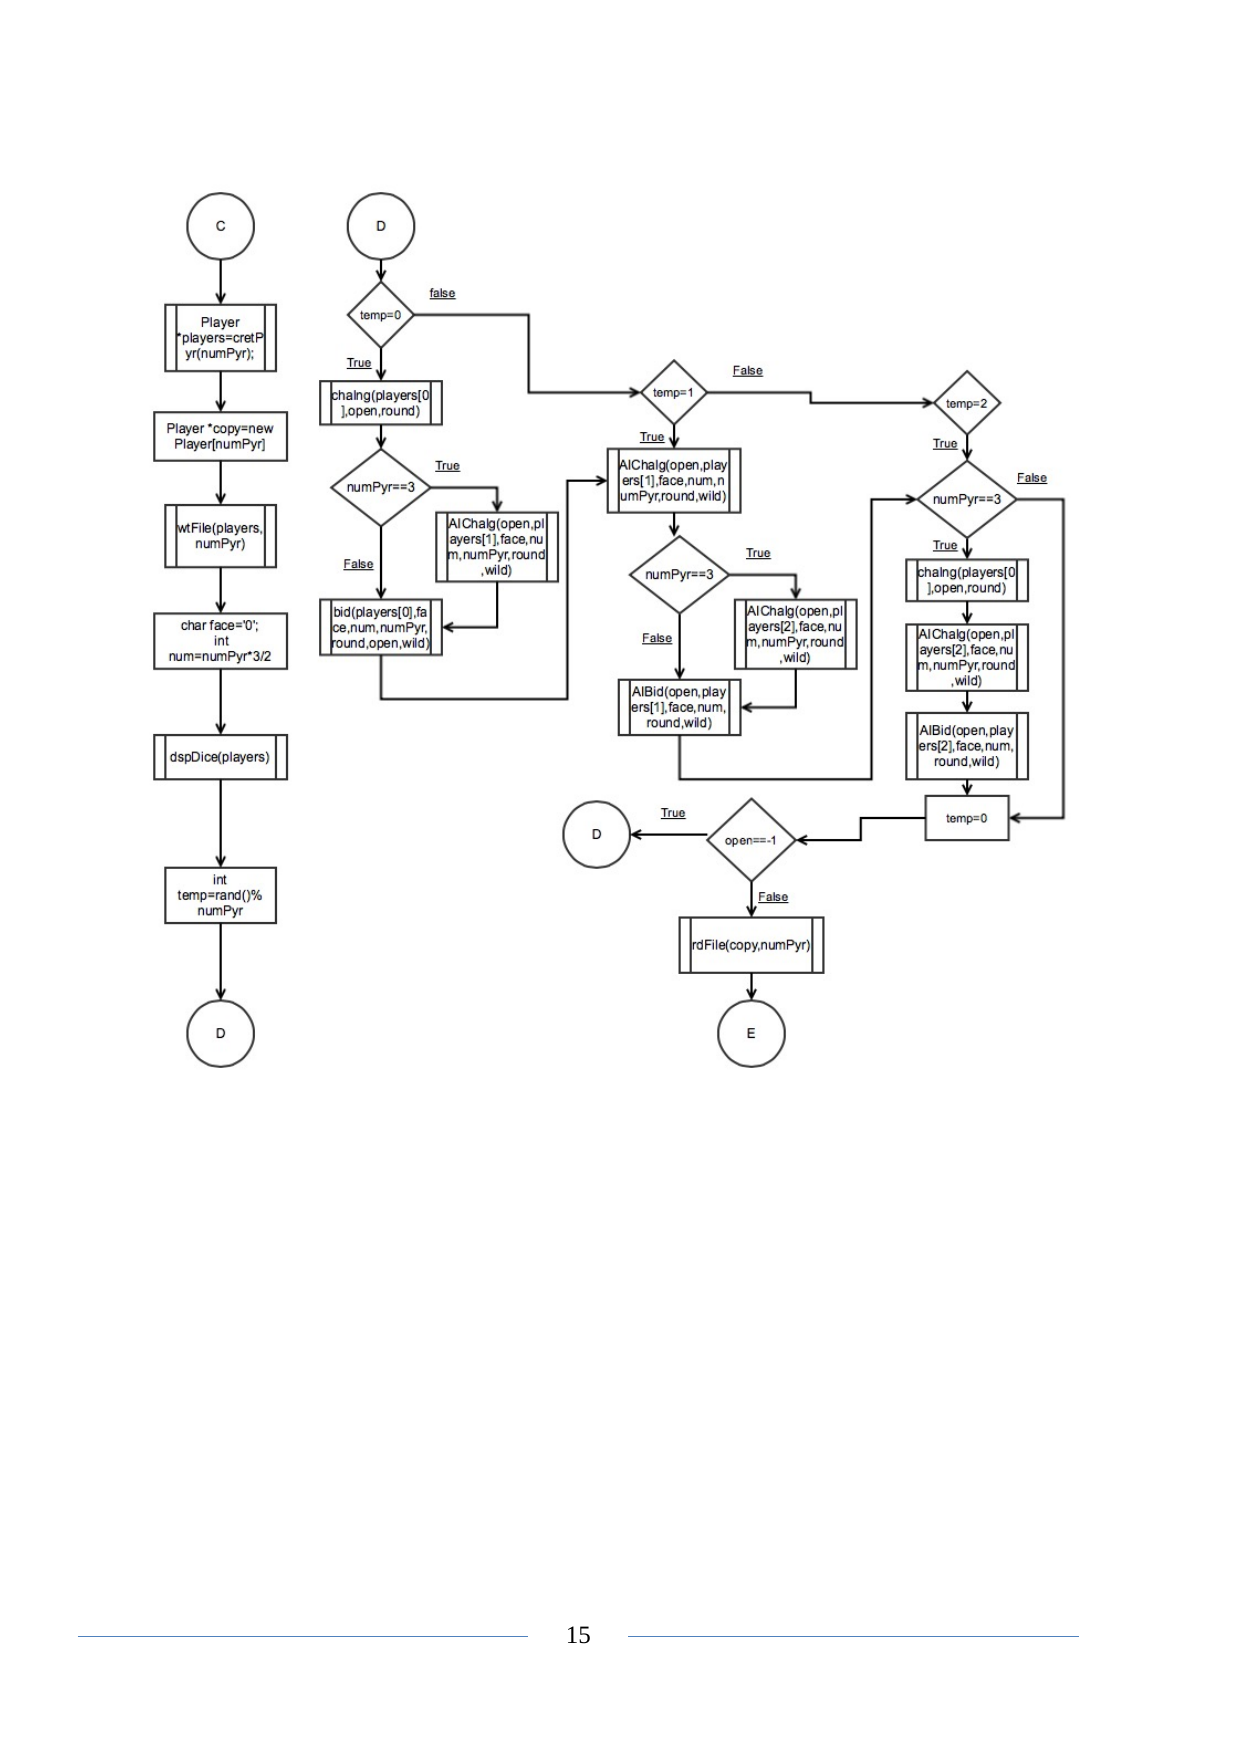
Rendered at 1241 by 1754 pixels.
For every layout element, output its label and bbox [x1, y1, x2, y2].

picture [88, 150, 1090, 1089]
